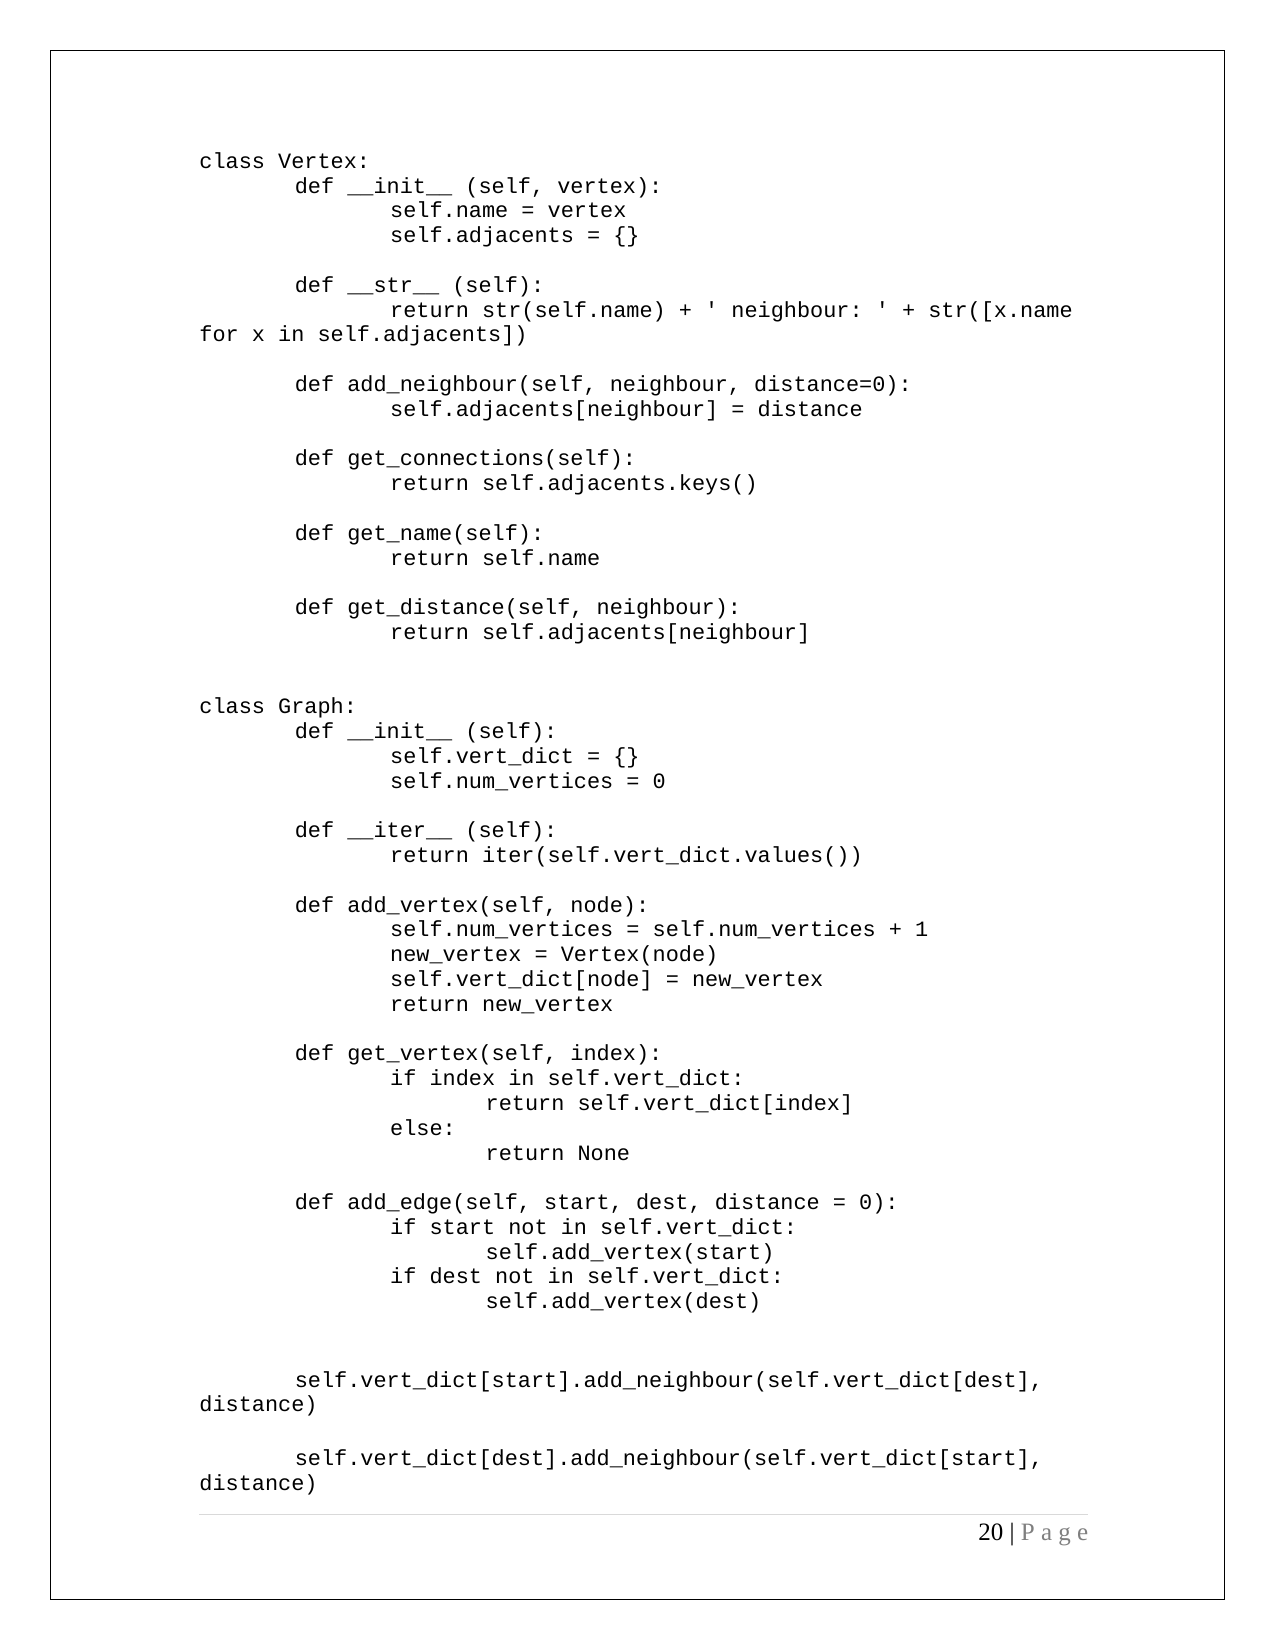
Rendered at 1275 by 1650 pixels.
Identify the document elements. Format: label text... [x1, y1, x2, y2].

text self.name = vertex [199, 199, 1088, 224]
text self.num_vertices = self.num_vertices + 1 [199, 918, 1088, 943]
text def __init__ (self, vertex): [199, 175, 1088, 199]
text def add_neighbour(self, neighbour, distance=0): [199, 373, 1088, 398]
text return iter(self.vert_dict.values()) [199, 844, 1088, 869]
text def get_vertex(self, index): [199, 1042, 1088, 1067]
text def get_name(self): [199, 522, 1088, 547]
text self.adjacents[neighbour] = distance [199, 398, 1088, 423]
text def get_connections(self): [199, 447, 1088, 472]
text self.vert_dict[dest].add_neighbour(self.vert_dict[start], distance) [199, 1418, 1088, 1497]
text self.add_vertex(start) [199, 1241, 1088, 1266]
text self.adjacents = {} [199, 224, 1088, 249]
text if dest not in self.vert_dict: [199, 1266, 1088, 1290]
text def add_edge(self, start, dest, distance = 0): [199, 1191, 1088, 1216]
text return self.vert_dict[index] [199, 1092, 1088, 1117]
text class Vertex: [199, 150, 1088, 175]
text def add_vertex(self, node): [199, 894, 1088, 918]
text def __init__ (self): [199, 720, 1088, 745]
text if start not in self.vert_dict: [199, 1216, 1088, 1241]
text self.num_vertices = 0 [199, 770, 1088, 794]
text def __str__ (self): [199, 274, 1088, 299]
text self.vert_dict = {} [199, 745, 1088, 770]
text new_vertex = Vertex(node) [199, 943, 1088, 968]
text return new_vertex [199, 993, 1088, 1018]
text self.vert_dict[node] = new_vertex [199, 968, 1088, 993]
text return str(self.name) + ' neighbour: ' + str([x.name for x in self.adjacents]) [199, 299, 1088, 348]
text return self.adjacents[neighbour] [199, 621, 1088, 646]
text return self.name [199, 547, 1088, 571]
text class Graph: [199, 695, 1088, 720]
text if index in self.vert_dict: [199, 1067, 1088, 1092]
text else: [199, 1117, 1088, 1142]
text def get_distance(self, neighbour): [199, 596, 1088, 621]
text def __iter__ (self): [199, 819, 1088, 844]
text return None [199, 1142, 1088, 1166]
text self.vert_dict[start].add_neighbour(self.vert_dict[dest], distance) [199, 1340, 1088, 1418]
text return self.adjacents.keys() [199, 472, 1088, 497]
text self.add_vertex(dest) [199, 1290, 1088, 1315]
